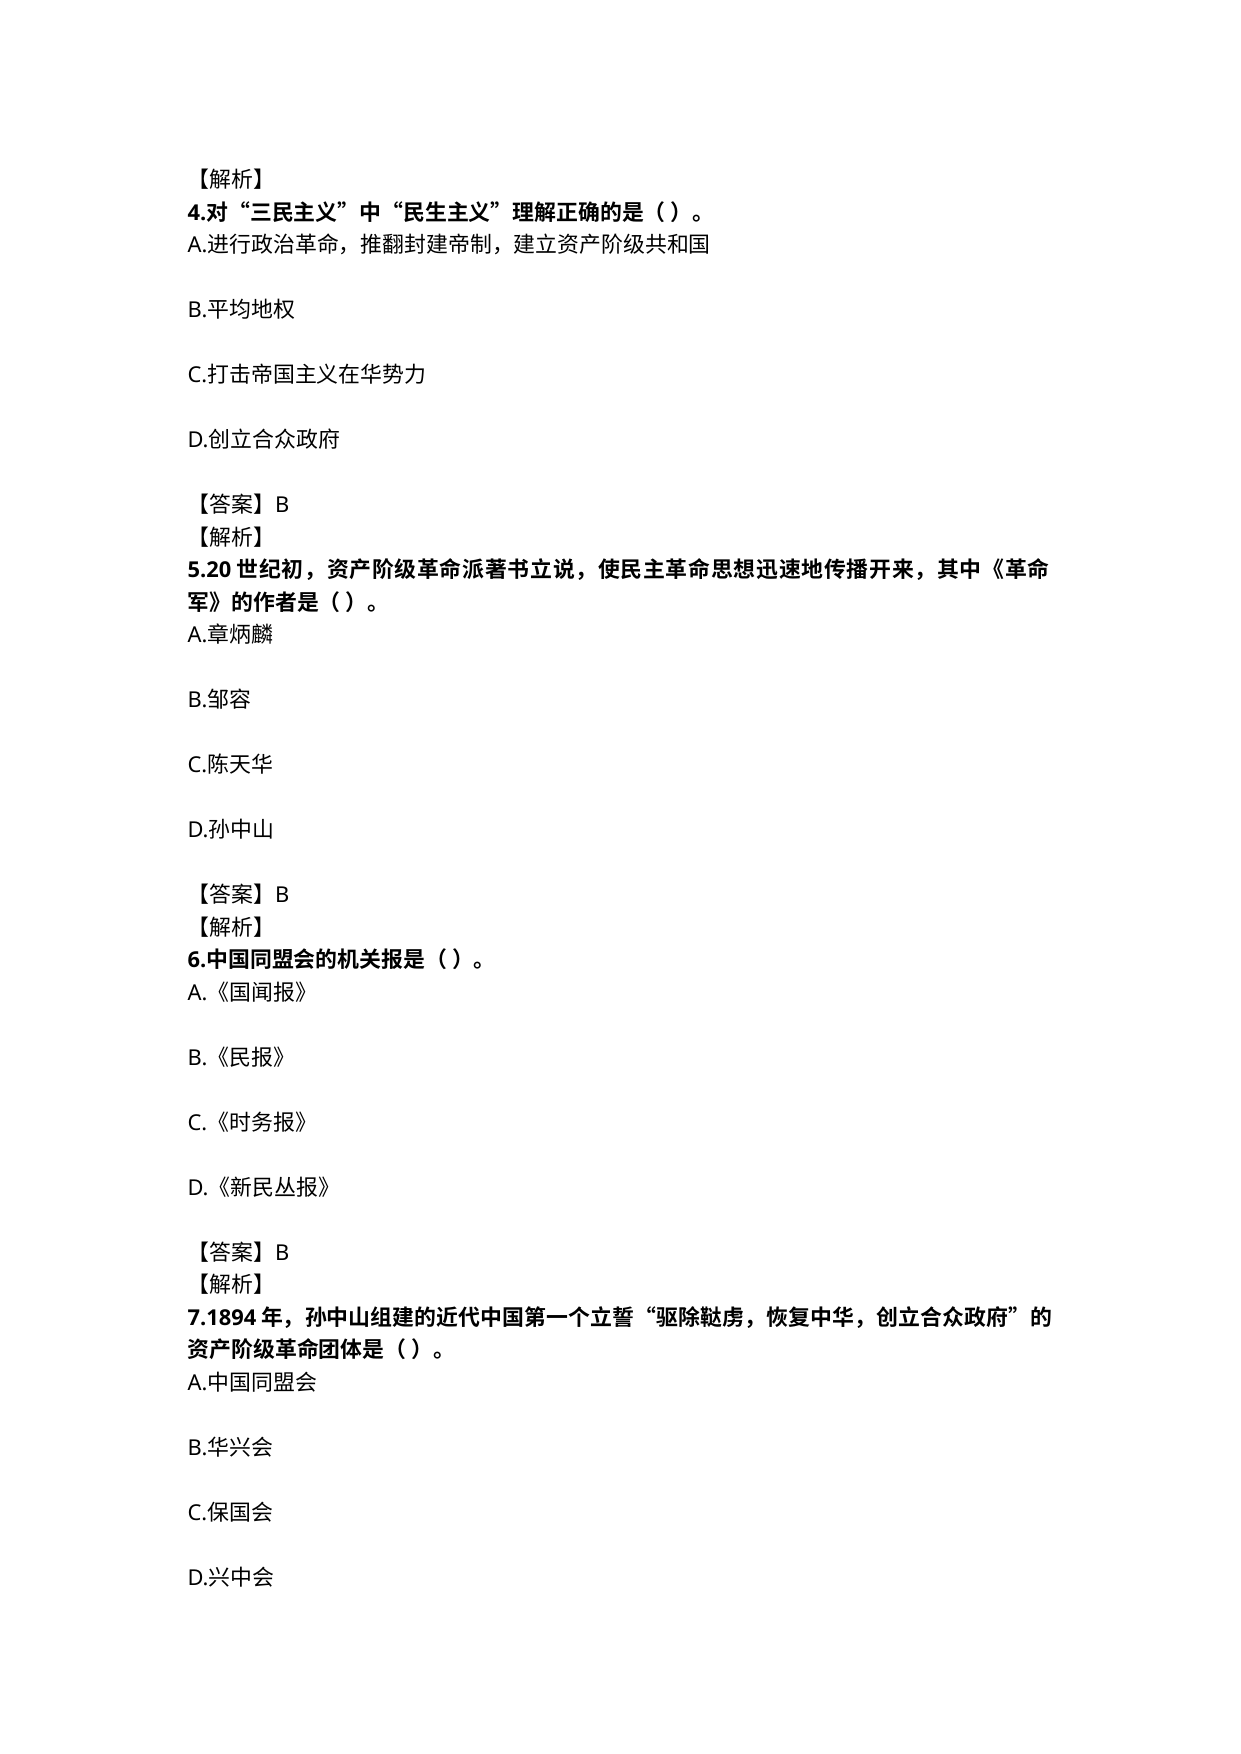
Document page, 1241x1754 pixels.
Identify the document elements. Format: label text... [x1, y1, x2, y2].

text D.孙中山 [187, 779, 1053, 844]
text D.创立合众政府 [187, 389, 1053, 454]
text A.章炳麟 [187, 617, 1053, 649]
text 【答案】B 【解析】 [187, 162, 1053, 194]
text 7.1894年，孙中山组建的近代中国第一个立誓“驱除鞑虏，恢复中华，创立合众政府”的资产阶级革命团体是（ ）。 [187, 1299, 1053, 1364]
text B.华兴会 [187, 1397, 1053, 1462]
text D.《新民丛报》 [187, 1137, 1053, 1202]
text C.陈天华 [187, 714, 1053, 779]
text A.《国闻报》 [187, 974, 1053, 1007]
text B.平均地权 [187, 259, 1053, 324]
text 6.中国同盟会的机关报是（ ）。 [187, 942, 1053, 974]
text B.邹容 [187, 649, 1053, 714]
text 5.20世纪初，资产阶级革命派著书立说，使民主革命思想迅速地传播开来，其中《革命军》的作者是（ ）。 [187, 552, 1053, 617]
text 【答案】B 【解析】 [187, 1202, 1053, 1299]
text 【答案】B 【解析】 [187, 454, 1053, 552]
text C.打击帝国主义在华势力 [187, 324, 1053, 389]
text 【答案】B 【解析】 [187, 844, 1053, 942]
text D.兴中会 [187, 1527, 1053, 1592]
text 4.对“三民主义”中“民生主义”理解正确的是（ ）。 [187, 194, 1053, 227]
text B.《民报》 [187, 1007, 1053, 1072]
text C.《时务报》 [187, 1072, 1053, 1137]
text C.保国会 [187, 1462, 1053, 1527]
text A.进行政治革命，推翻封建帝制，建立资产阶级共和国 [187, 227, 1053, 259]
text A.中国同盟会 [187, 1364, 1053, 1397]
